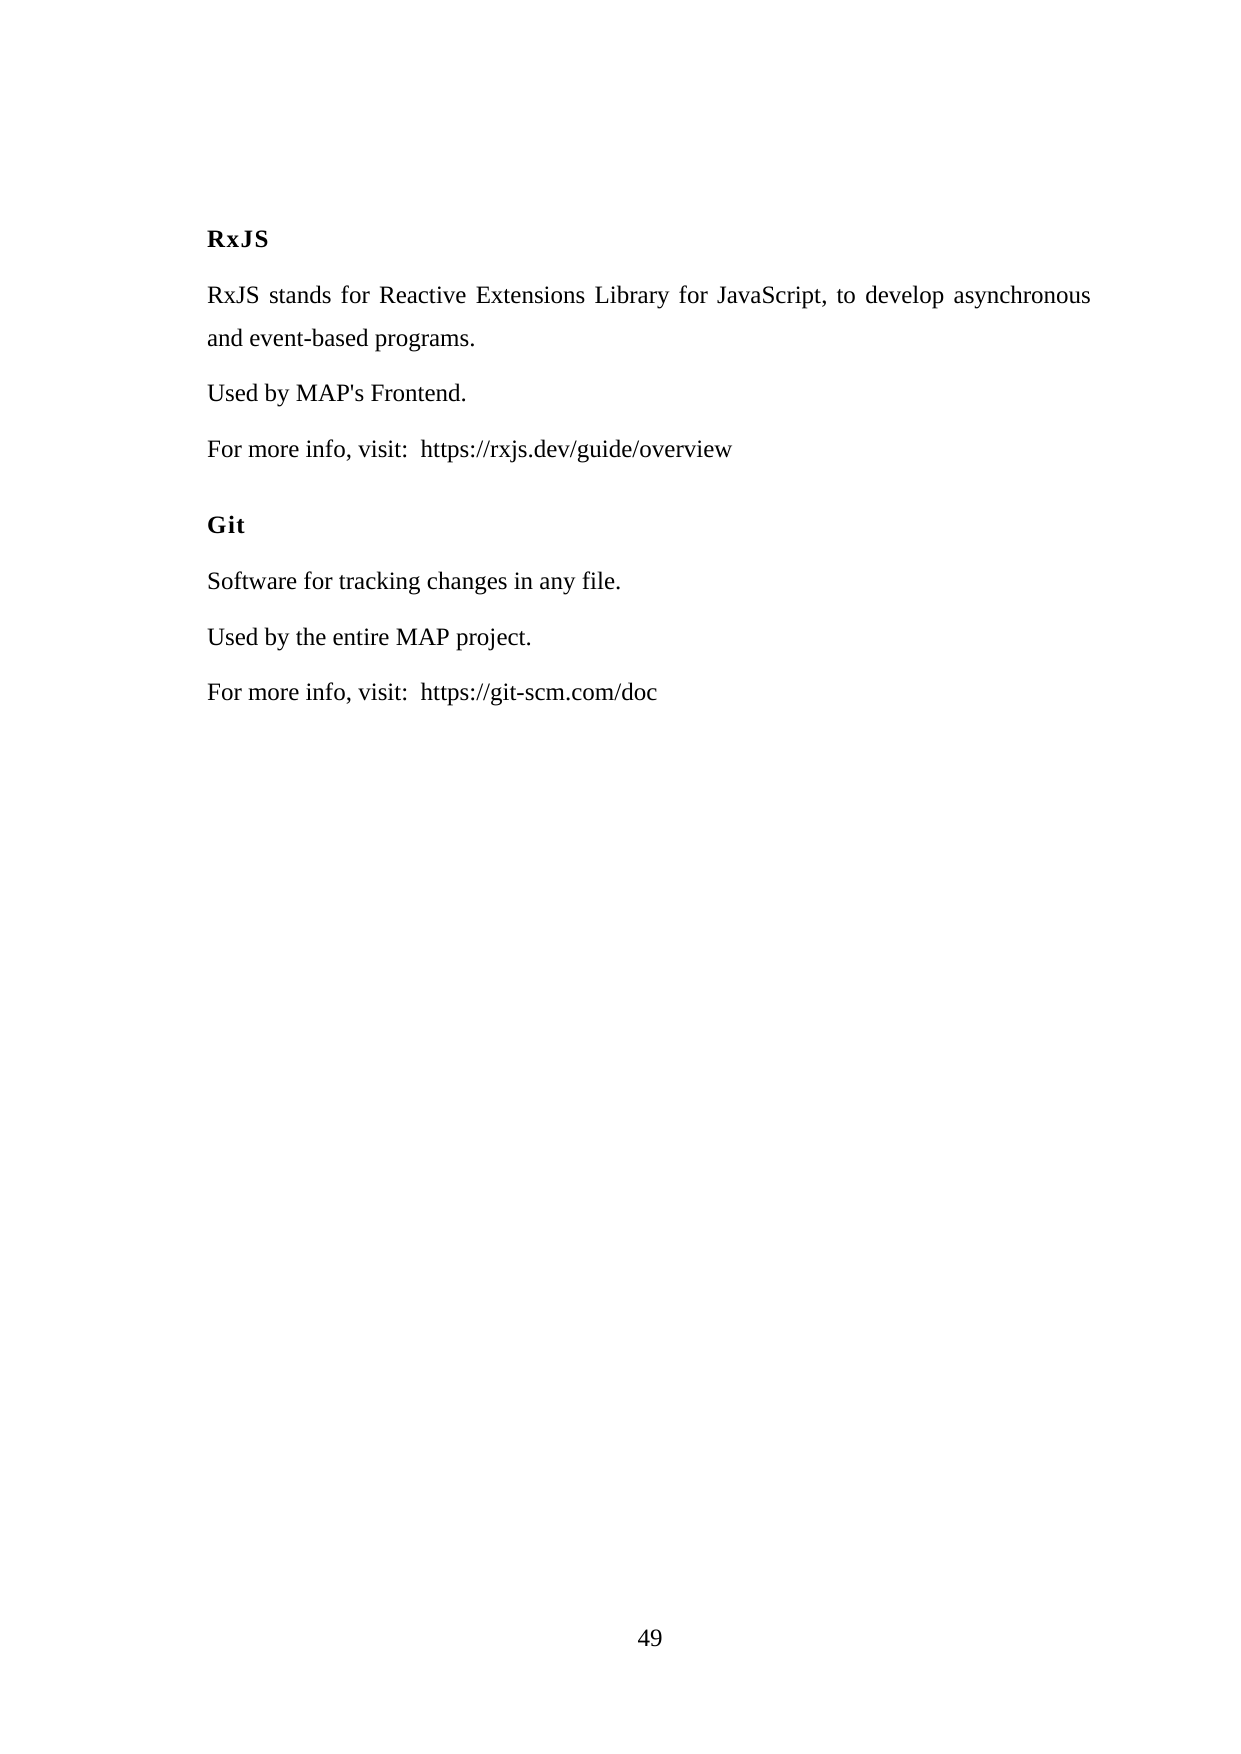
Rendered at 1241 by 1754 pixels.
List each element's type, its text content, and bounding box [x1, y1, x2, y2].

text Used by the entire MAP project. [207, 622, 1092, 651]
subtitle RxJS [207, 224, 1092, 253]
text For more info, visit: https://rxjs.dev/guide/overview [207, 434, 1092, 463]
text Software for tracking changes in any file. [207, 566, 1092, 595]
text RxJS stands for Reactive Extensions Library for JavaScript, to develop asynchronous and event-based programs. [207, 280, 1092, 352]
text Used by MAP's Frontend. [207, 378, 1092, 407]
text For more info, visit: https://git-scm.com/doc [207, 677, 1092, 706]
subtitle Git [207, 511, 1092, 539]
